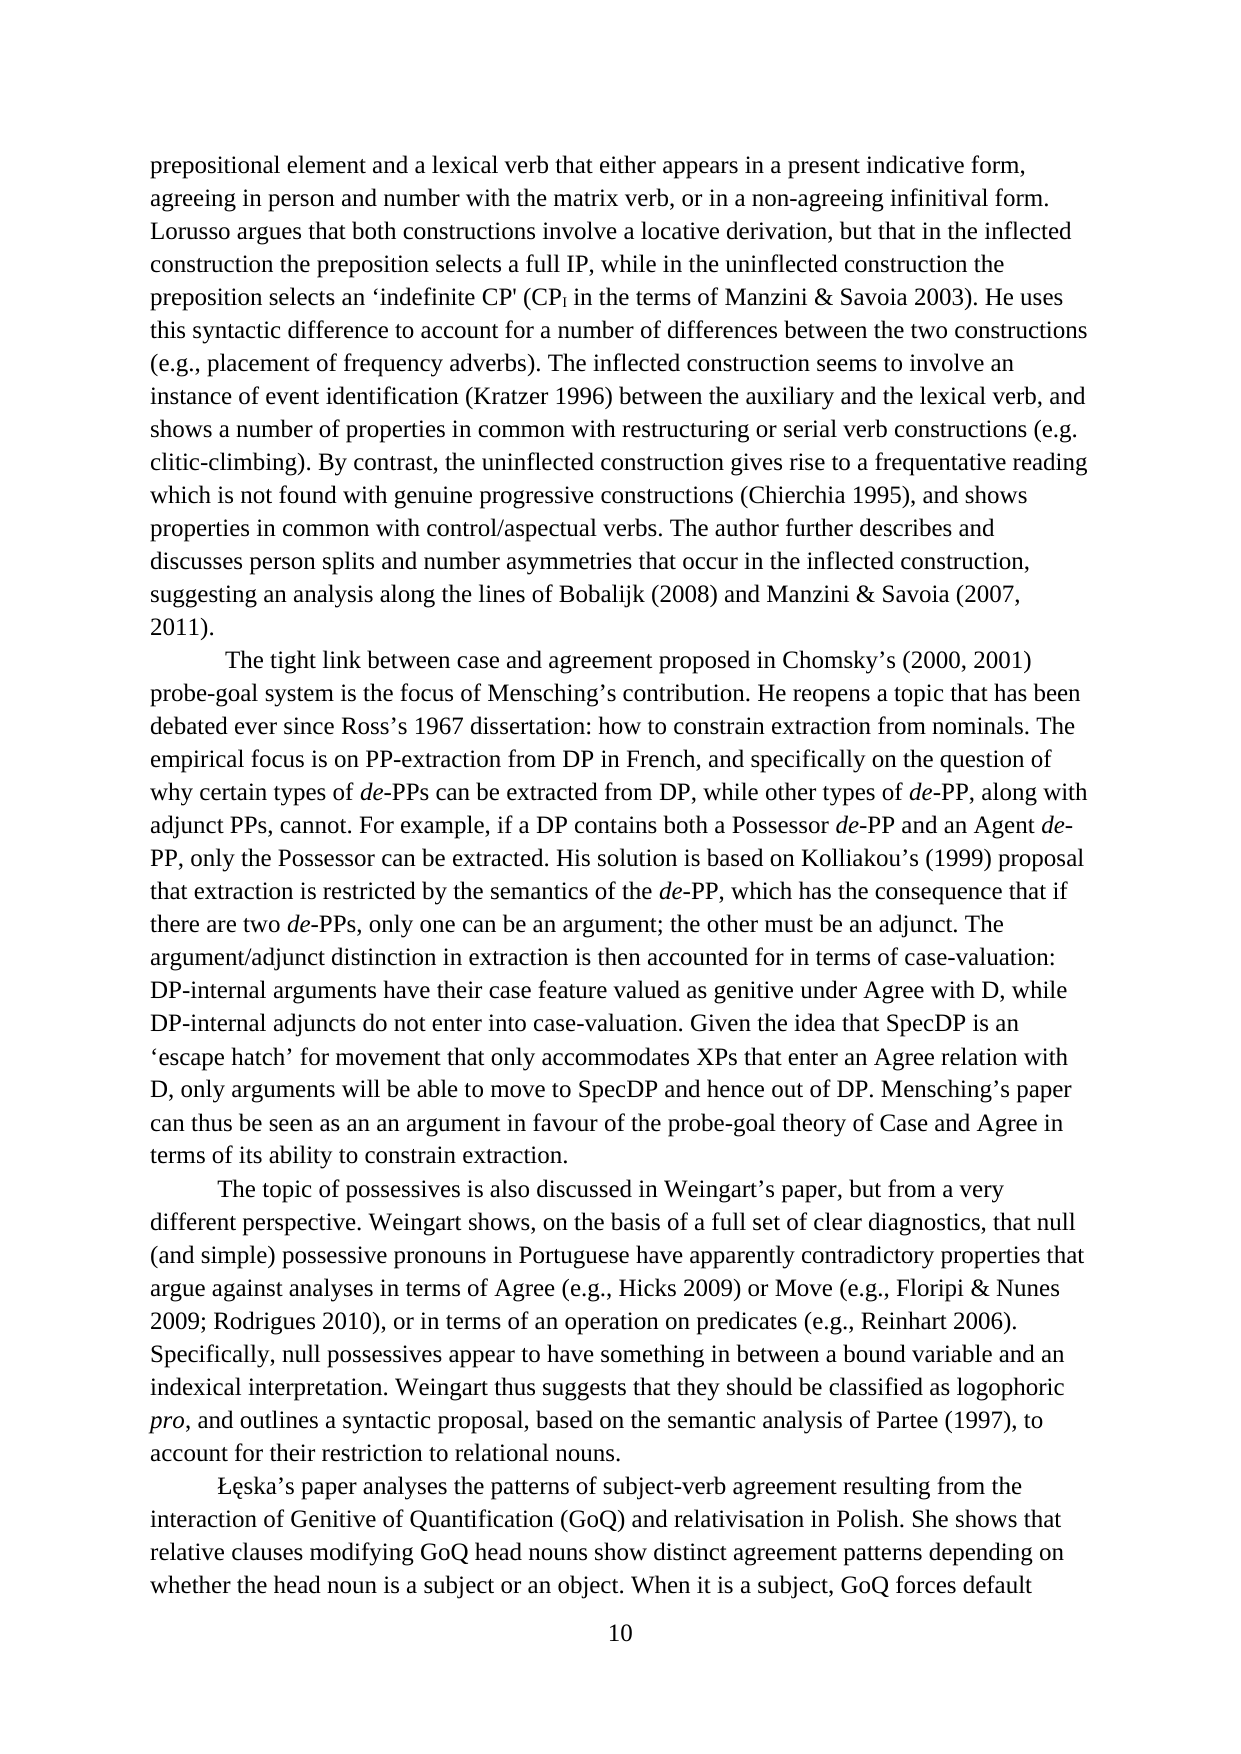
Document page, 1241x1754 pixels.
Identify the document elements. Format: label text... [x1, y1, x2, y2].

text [150, 150, 1090, 641]
text The tight link between case and agreement proposed in Chomsky’s (2000, 2001) probe-goal system is the focus of Mensching’s contribution. He reopens a topic that has been debated ever since Ross’s 1967 dissertation: how to constrain extraction from nominals. The empirical focus is on PP-extraction from DP in French, and specifically on the question of why certain types of de-PPs can be extracted from DP, while other types of de-PP, along with adjunct PPs, cannot. For example, if a DP contains both a Possessor de-PP and an Agent de-PP, only the Possessor can be extracted. His solution is based on Kolliakou’s (1999) proposal that extraction is restricted by the semantics of the de-PP, which has the consequence that if there are two de-PPs, only one can be an argument; the other must be an adjunct. The argument/adjunct distinction in extraction is then accounted for in terms of case-valuation: DP-internal arguments have their case feature valued as genitive under Agree with D, while DP-internal adjuncts do not enter into case-valuation. Given the idea that SpecDP is an ‘escape hatch’ for movement that only accommodates XPs that enter an Agree relation with D, only arguments will be able to move to SpecDP and hence out of DP. Mensching’s paper can thus be seen as an an argument in favour of the probe-goal theory of Case and Agree in terms of its ability to constrain extraction. [150, 645, 1090, 1169]
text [150, 1471, 1090, 1599]
text The topic of possessives is also discussed in Weingart’s paper, but from a very different perspective. Weingart shows, on the basis of a full set of clear diagnostics, that null (and simple) possessive pronouns in Portuguese have apparently contradictory properties that argue against analyses in terms of Agree (e.g., Hicks 2009) or Move (e.g., Floripi & Nunes 2009; Rodrigues 2010), or in terms of an operation on predicates (e.g., Reinhart 2006). Specifically, null possessives appear to have something in between a bound variable and an indexical interpretation. Weingart thus suggests that they should be classified as logophoric pro, and outlines a syntactic proposal, based on the semantic analysis of Partee (1997), to account for their restriction to relational nouns. [150, 1174, 1090, 1467]
